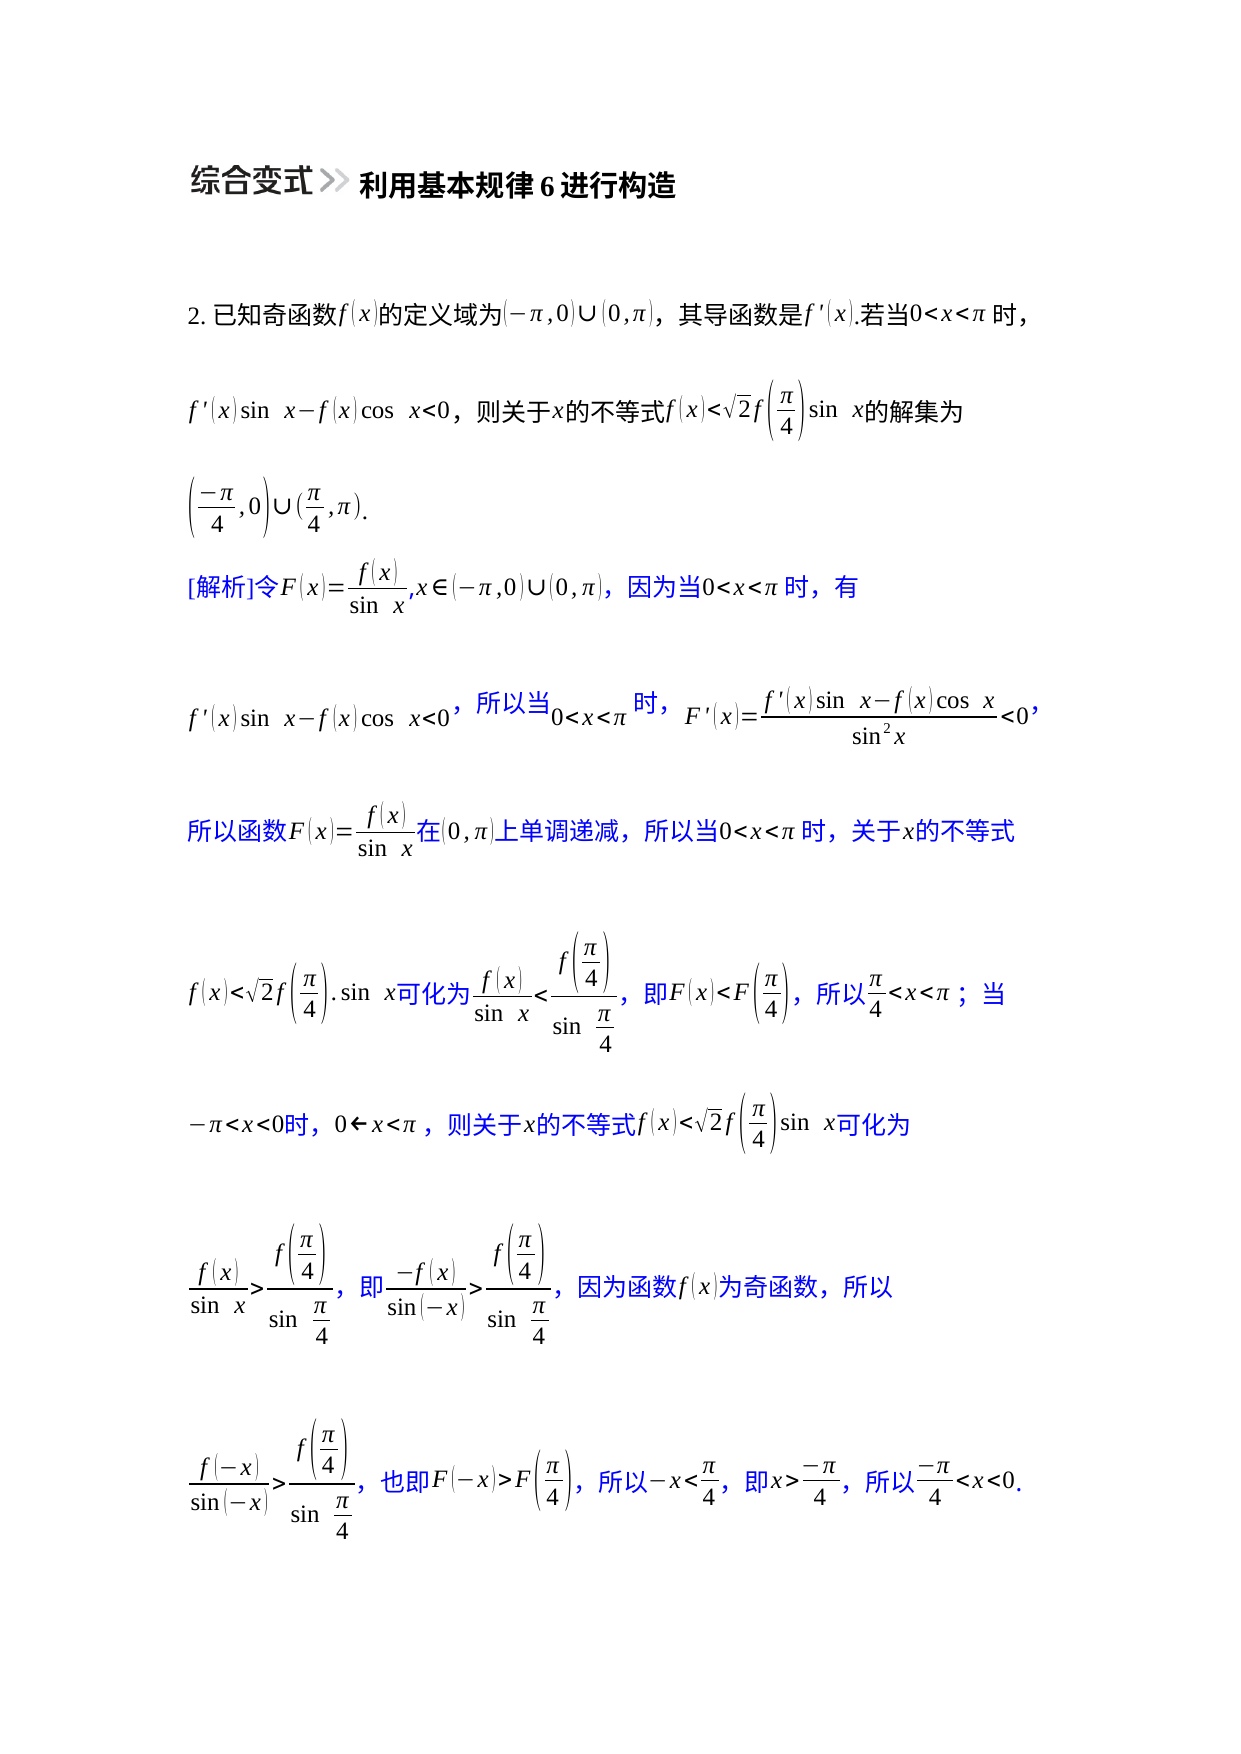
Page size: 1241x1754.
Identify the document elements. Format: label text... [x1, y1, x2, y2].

text 2. 已知奇函数的定义域为，其导函数是.若当 时，，则关于的不等式的解集为. [187, 281, 1053, 541]
text [解析]令,，因为当 时，有，所以当 时，，所以函数在上单调递减，所以当 时，关于的不等式可化为，即，所以 ；当时， ，则关于的不等式可化为，即，因为函数为奇函数，所以，也即，所以，即，所以. [187, 555, 1053, 1546]
picture [187, 162, 352, 197]
subtitle 利用基本规律6进行构造综合变式 [187, 162, 1053, 227]
